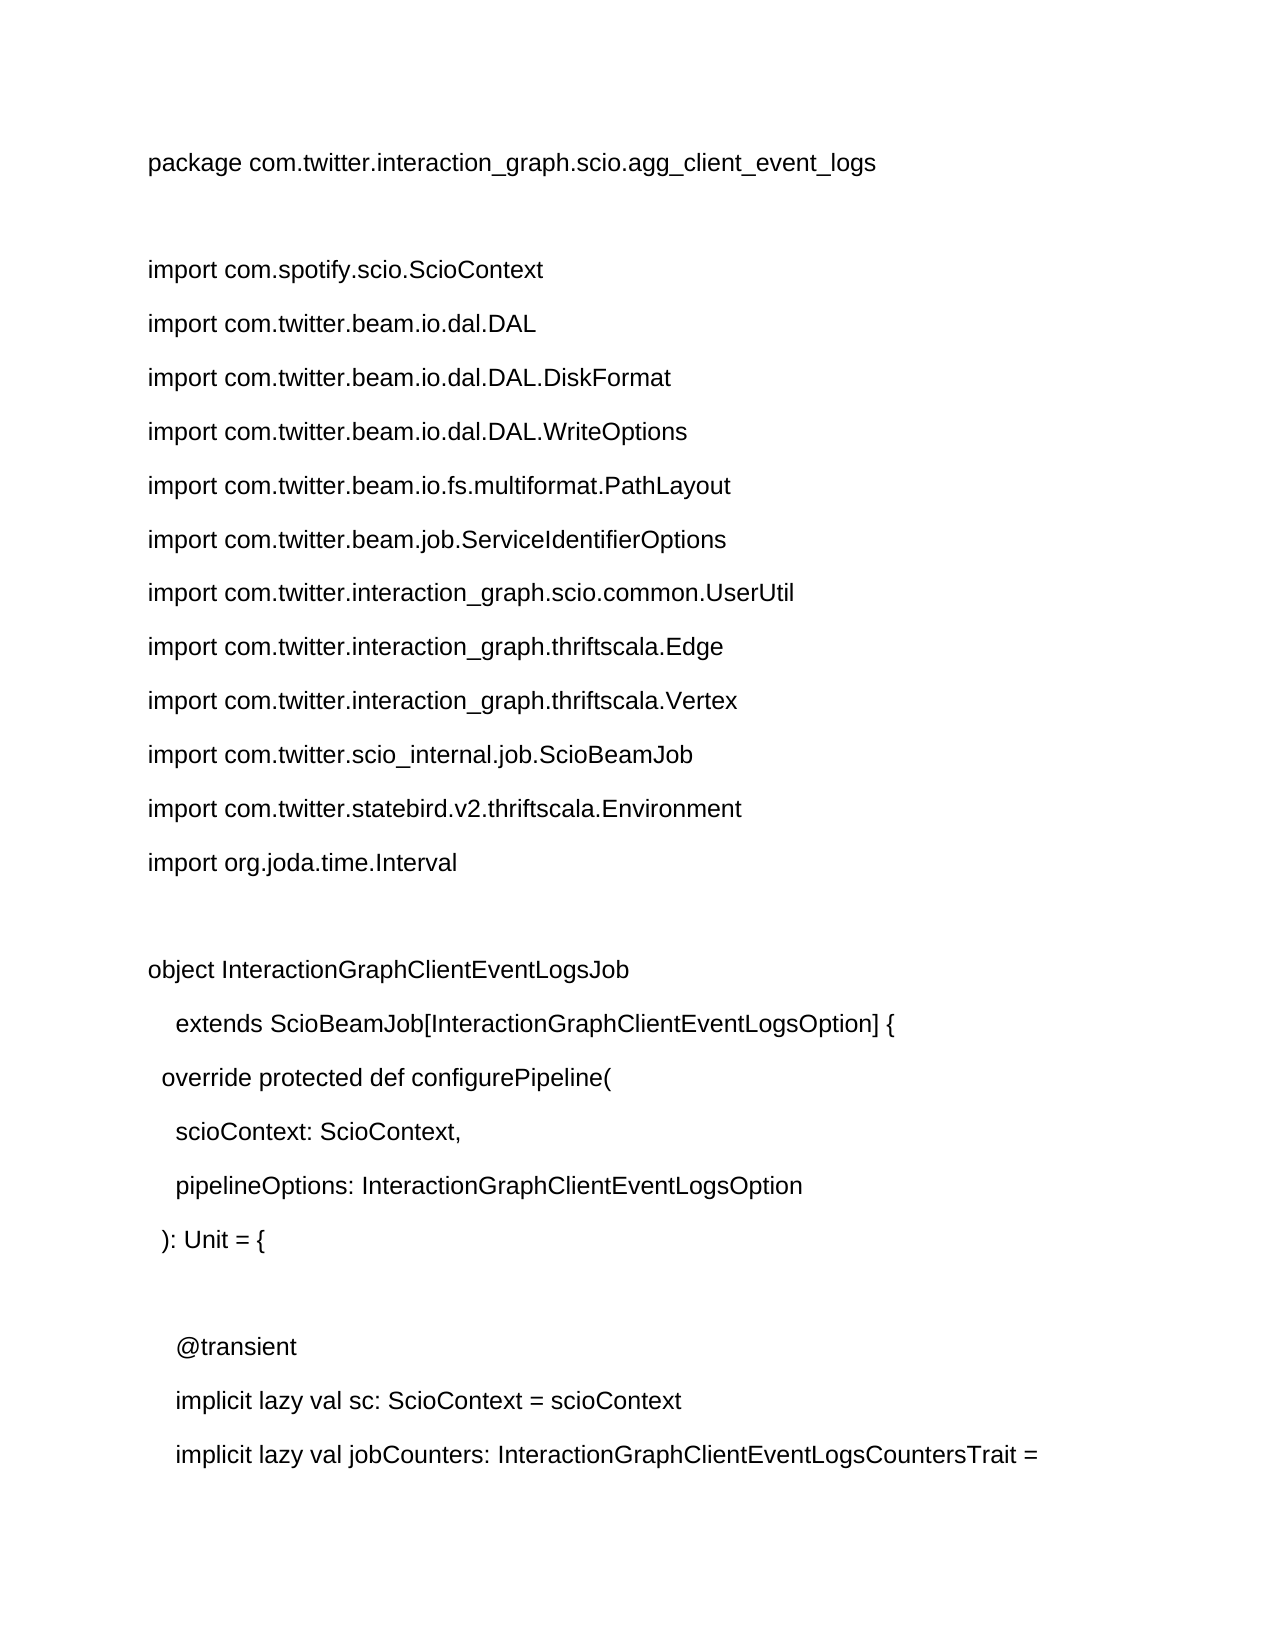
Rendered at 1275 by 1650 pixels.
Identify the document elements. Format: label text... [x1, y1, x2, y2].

text import org.joda.time.Interval [148, 848, 1127, 876]
text import com.twitter.interaction_graph.scio.common.UserUtil [148, 578, 1127, 607]
text import com.twitter.interaction_graph.thriftscala.Vertex [148, 686, 1127, 715]
text implicit lazy val jobCounters: InteractionGraphClientEventLogsCountersTrait = [148, 1440, 1127, 1469]
text import com.twitter.beam.job.ServiceIdentifierOptions [148, 524, 1127, 553]
text import com.twitter.statebird.v2.thriftscala.Environment [148, 794, 1127, 823]
text import com.twitter.beam.io.dal.DAL.WriteOptions [148, 417, 1127, 446]
text package com.twitter.interaction_graph.scio.agg_client_event_logs [148, 148, 1127, 176]
text ): Unit = { [148, 1225, 1127, 1253]
text import com.twitter.scio_internal.job.ScioBeamJob [148, 740, 1127, 769]
text import com.twitter.beam.io.fs.multiformat.PathLayout [148, 471, 1127, 499]
text import com.twitter.beam.io.dal.DAL.DiskFormat [148, 363, 1127, 392]
text implicit lazy val sc: ScioContext = scioContext [148, 1386, 1127, 1415]
text import com.spotify.scio.ScioContext [148, 255, 1127, 284]
text override protected def configurePipeline( [148, 1063, 1127, 1092]
text extends ScioBeamJob[InteractionGraphClientEventLogsOption] { [148, 1009, 1127, 1038]
text object InteractionGraphClientEventLogsJob [148, 955, 1127, 984]
text import com.twitter.beam.io.dal.DAL [148, 309, 1127, 338]
text scioContext: ScioContext, [148, 1117, 1127, 1146]
text pipelineOptions: InteractionGraphClientEventLogsOption [148, 1171, 1127, 1199]
text import com.twitter.interaction_graph.thriftscala.Edge [148, 632, 1127, 661]
text @transient [148, 1332, 1127, 1361]
